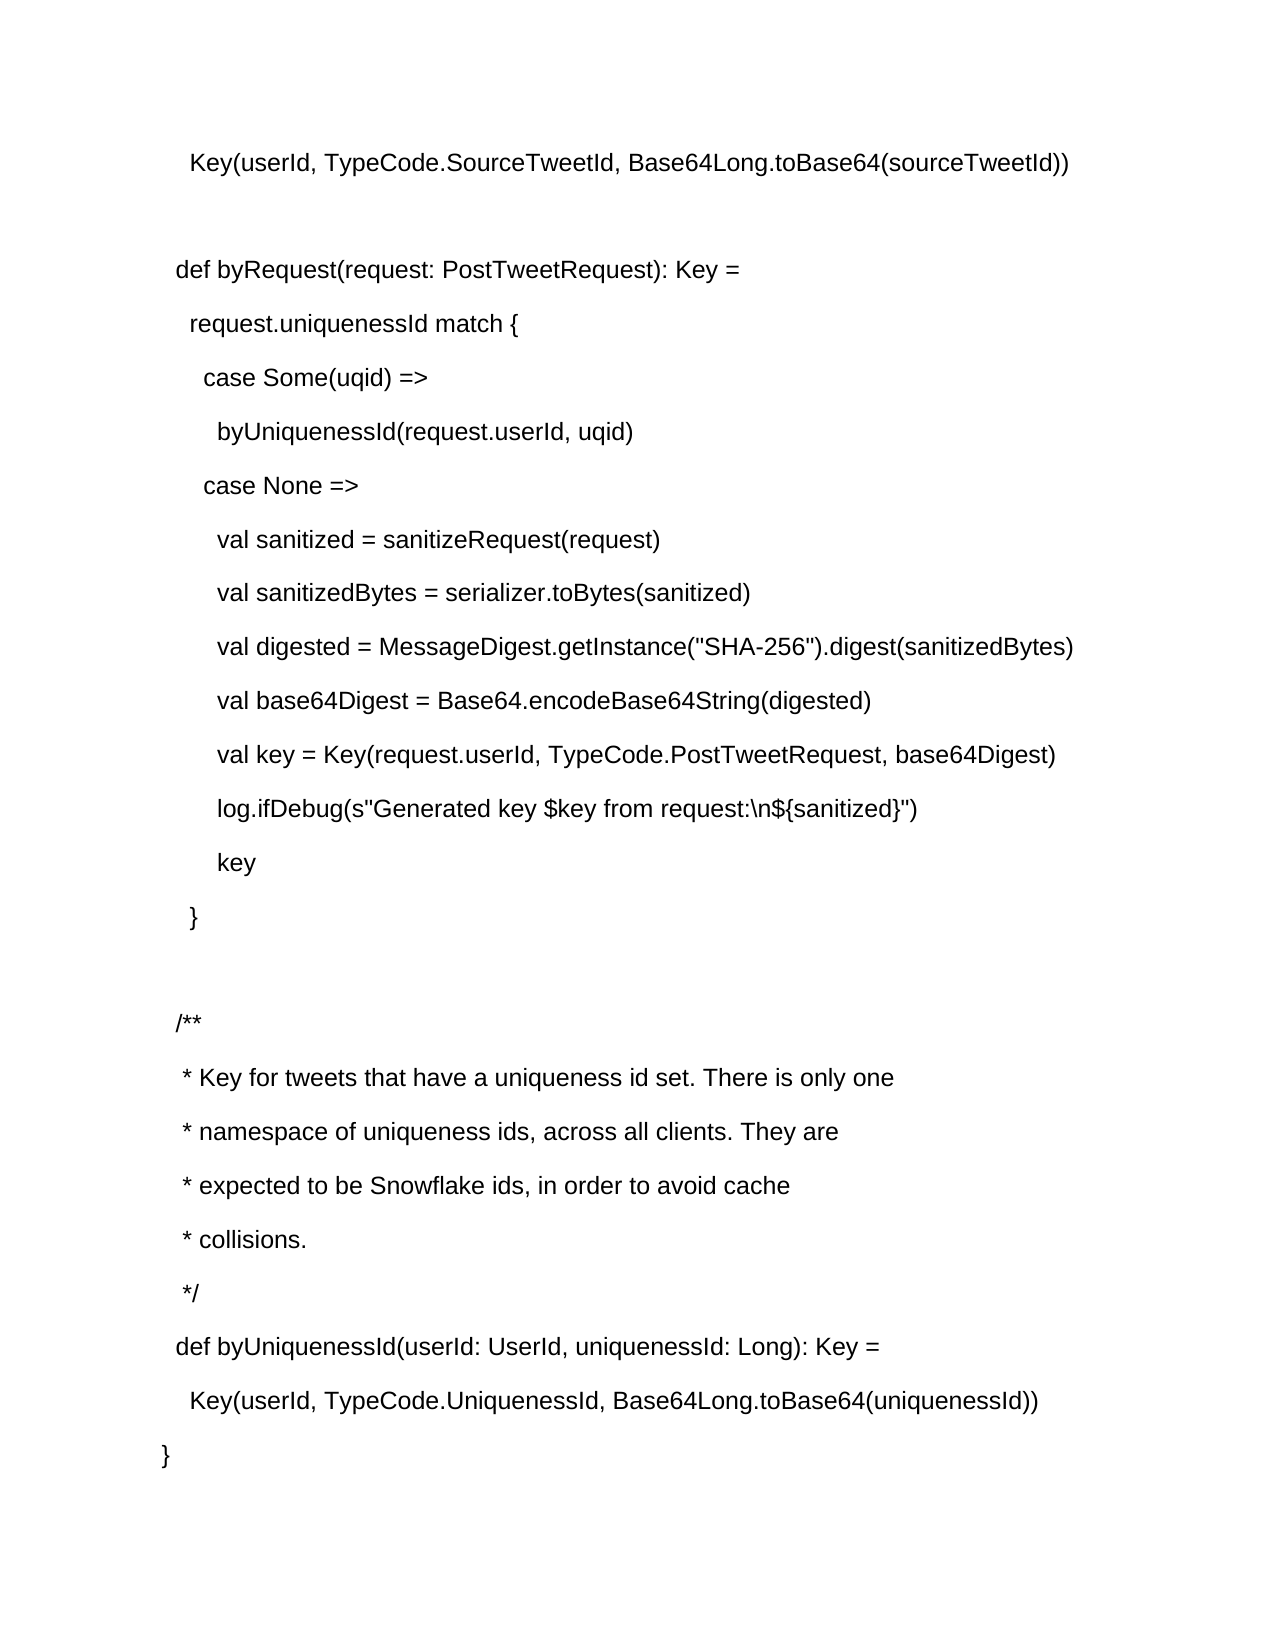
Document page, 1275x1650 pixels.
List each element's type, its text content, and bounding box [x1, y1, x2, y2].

text } [148, 902, 1127, 930]
text Key(userId, TypeCode.SourceTweetId, Base64Long.toBase64(sourceTweetId)) [148, 148, 1127, 176]
text val sanitizedBytes = serializer.toBytes(sanitized) [148, 578, 1127, 607]
text val sanitized = sanitizeRequest(request) [148, 524, 1127, 553]
text def byUniquenessId(userId: UserId, uniquenessId: Long): Key = [148, 1332, 1127, 1361]
text log.ifDebug(s"Generated key $key from request:\n${sanitized}") [148, 794, 1127, 823]
text request.uniquenessId match { [148, 309, 1127, 338]
text * collisions. [148, 1225, 1127, 1253]
text Key(userId, TypeCode.UniquenessId, Base64Long.toBase64(uniquenessId)) [148, 1386, 1127, 1415]
text val key = Key(request.userId, TypeCode.PostTweetRequest, base64Digest) [148, 740, 1127, 769]
text key [148, 848, 1127, 876]
text case Some(uqid) => [148, 363, 1127, 392]
text val base64Digest = Base64.encodeBase64String(digested) [148, 686, 1127, 715]
text * Key for tweets that have a uniqueness id set. There is only one [148, 1063, 1127, 1092]
text * expected to be Snowflake ids, in order to avoid cache [148, 1171, 1127, 1199]
text case None => [148, 471, 1127, 499]
text val digested = MessageDigest.getInstance("SHA-256").digest(sanitizedBytes) [148, 632, 1127, 661]
text byUniquenessId(request.userId, uqid) [148, 417, 1127, 446]
text } [148, 1440, 1127, 1469]
text */ [148, 1278, 1127, 1307]
text /** [148, 1009, 1127, 1038]
text * namespace of uniqueness ids, across all clients. They are [148, 1117, 1127, 1146]
text def byRequest(request: PostTweetRequest): Key = [148, 255, 1127, 284]
